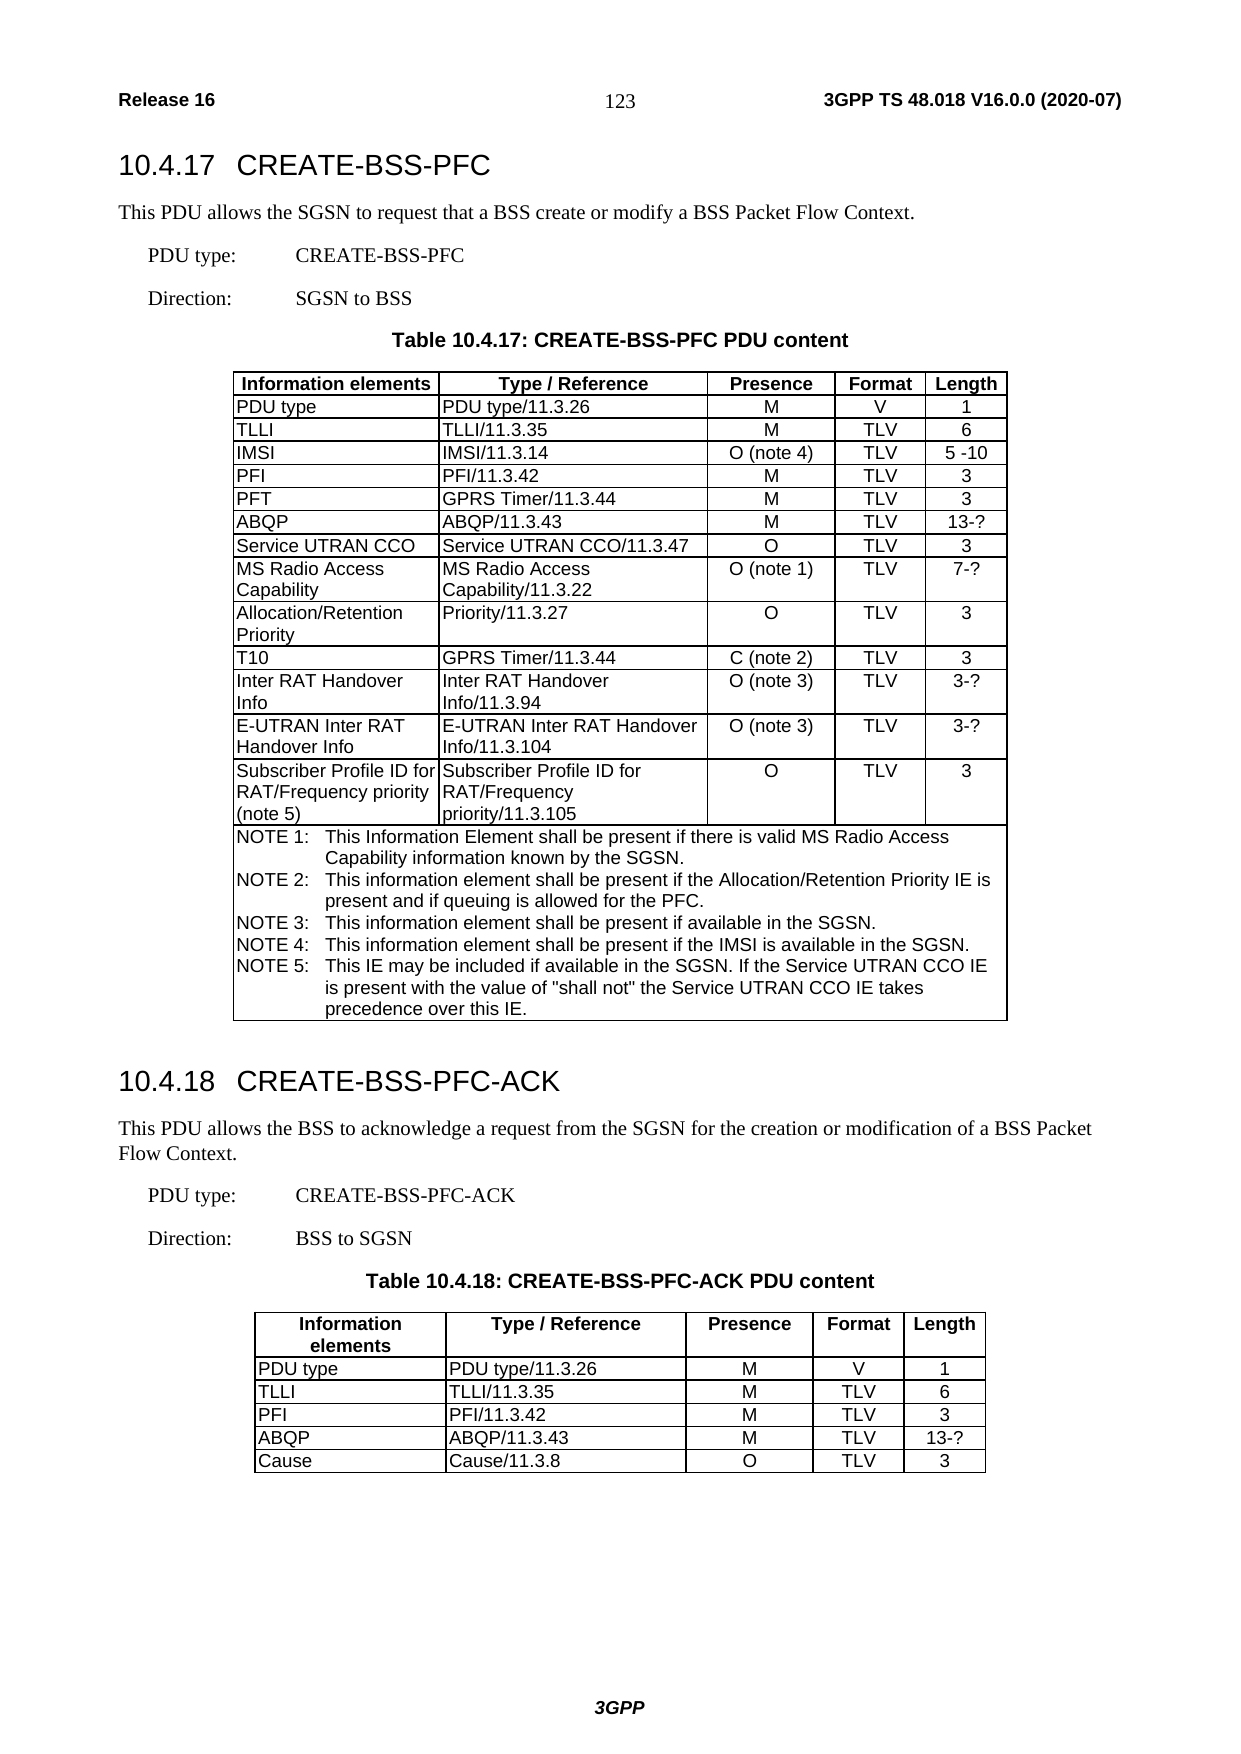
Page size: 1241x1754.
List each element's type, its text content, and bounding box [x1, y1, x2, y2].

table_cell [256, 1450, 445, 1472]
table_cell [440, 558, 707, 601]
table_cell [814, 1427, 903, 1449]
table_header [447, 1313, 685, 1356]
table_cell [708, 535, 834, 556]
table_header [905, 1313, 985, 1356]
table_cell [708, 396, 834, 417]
text This PDU allows the BSS to acknowledge a request from the SGSN for the creation or modification of a BSS Packet Flow Context. [118, 1116, 1122, 1164]
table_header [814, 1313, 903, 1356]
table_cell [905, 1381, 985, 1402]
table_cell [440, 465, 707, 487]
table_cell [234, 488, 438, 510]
text Direction: SGSN to BSS [148, 285, 1122, 309]
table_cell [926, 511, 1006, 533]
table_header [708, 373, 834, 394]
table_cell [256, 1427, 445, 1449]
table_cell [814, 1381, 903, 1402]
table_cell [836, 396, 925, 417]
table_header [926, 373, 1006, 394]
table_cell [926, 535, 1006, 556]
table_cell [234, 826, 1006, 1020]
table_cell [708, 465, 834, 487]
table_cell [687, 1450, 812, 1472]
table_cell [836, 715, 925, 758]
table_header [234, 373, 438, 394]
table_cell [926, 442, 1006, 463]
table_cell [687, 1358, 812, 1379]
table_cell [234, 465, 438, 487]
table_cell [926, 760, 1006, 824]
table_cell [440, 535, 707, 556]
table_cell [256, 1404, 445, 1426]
text PDU type: CREATE-BSS-PFC-ACK [148, 1183, 1122, 1207]
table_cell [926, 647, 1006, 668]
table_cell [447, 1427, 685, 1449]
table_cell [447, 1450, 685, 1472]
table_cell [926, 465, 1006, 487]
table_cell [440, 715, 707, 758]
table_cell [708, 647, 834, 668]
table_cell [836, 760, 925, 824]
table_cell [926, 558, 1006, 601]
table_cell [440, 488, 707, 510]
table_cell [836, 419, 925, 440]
text Table 10.4.18: CREATE-BSS-PFC-ACK PDU content [118, 1269, 1122, 1293]
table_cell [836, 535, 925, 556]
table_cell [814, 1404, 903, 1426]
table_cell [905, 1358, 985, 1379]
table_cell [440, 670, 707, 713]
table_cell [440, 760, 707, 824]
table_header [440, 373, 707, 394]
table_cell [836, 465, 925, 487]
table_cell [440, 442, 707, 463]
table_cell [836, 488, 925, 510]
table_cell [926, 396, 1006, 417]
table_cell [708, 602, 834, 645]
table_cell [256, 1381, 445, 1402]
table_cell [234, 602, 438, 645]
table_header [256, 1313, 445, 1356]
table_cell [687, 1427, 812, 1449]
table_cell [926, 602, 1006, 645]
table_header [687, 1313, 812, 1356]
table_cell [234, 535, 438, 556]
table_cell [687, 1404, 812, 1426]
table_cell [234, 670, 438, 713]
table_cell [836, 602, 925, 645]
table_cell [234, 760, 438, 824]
subtitle 10.4.18 CREATE-BSS-PFC-ACK [118, 1064, 1122, 1098]
text PDU type: CREATE-BSS-PFC [148, 243, 1122, 267]
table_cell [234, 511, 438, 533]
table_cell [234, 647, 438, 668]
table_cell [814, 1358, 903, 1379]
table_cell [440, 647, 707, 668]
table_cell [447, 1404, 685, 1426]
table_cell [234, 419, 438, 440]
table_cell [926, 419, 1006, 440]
text Table 10.4.17: CREATE-BSS-PFC PDU content [118, 328, 1122, 352]
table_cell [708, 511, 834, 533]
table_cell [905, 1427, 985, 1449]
text This PDU allows the SGSN to request that a BSS create or modify a BSS Packet Flow Context. [118, 200, 1122, 224]
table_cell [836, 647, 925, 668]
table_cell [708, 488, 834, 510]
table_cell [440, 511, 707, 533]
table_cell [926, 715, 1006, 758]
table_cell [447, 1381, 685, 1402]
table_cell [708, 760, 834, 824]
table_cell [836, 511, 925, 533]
subtitle 10.4.17 CREATE-BSS-PFC [118, 147, 1122, 181]
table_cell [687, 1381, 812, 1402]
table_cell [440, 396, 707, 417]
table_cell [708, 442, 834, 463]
text Direction: BSS to SGSN [148, 1226, 1122, 1250]
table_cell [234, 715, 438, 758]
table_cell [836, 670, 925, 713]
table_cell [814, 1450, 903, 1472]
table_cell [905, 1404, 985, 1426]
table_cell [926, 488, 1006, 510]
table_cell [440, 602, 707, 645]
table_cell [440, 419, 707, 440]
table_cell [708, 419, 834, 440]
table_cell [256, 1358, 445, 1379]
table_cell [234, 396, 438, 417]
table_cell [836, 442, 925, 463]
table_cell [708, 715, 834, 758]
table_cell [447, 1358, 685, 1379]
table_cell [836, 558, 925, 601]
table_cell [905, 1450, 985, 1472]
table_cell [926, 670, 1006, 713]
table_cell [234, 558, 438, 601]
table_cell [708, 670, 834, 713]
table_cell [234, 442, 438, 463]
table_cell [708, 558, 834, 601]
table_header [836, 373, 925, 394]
